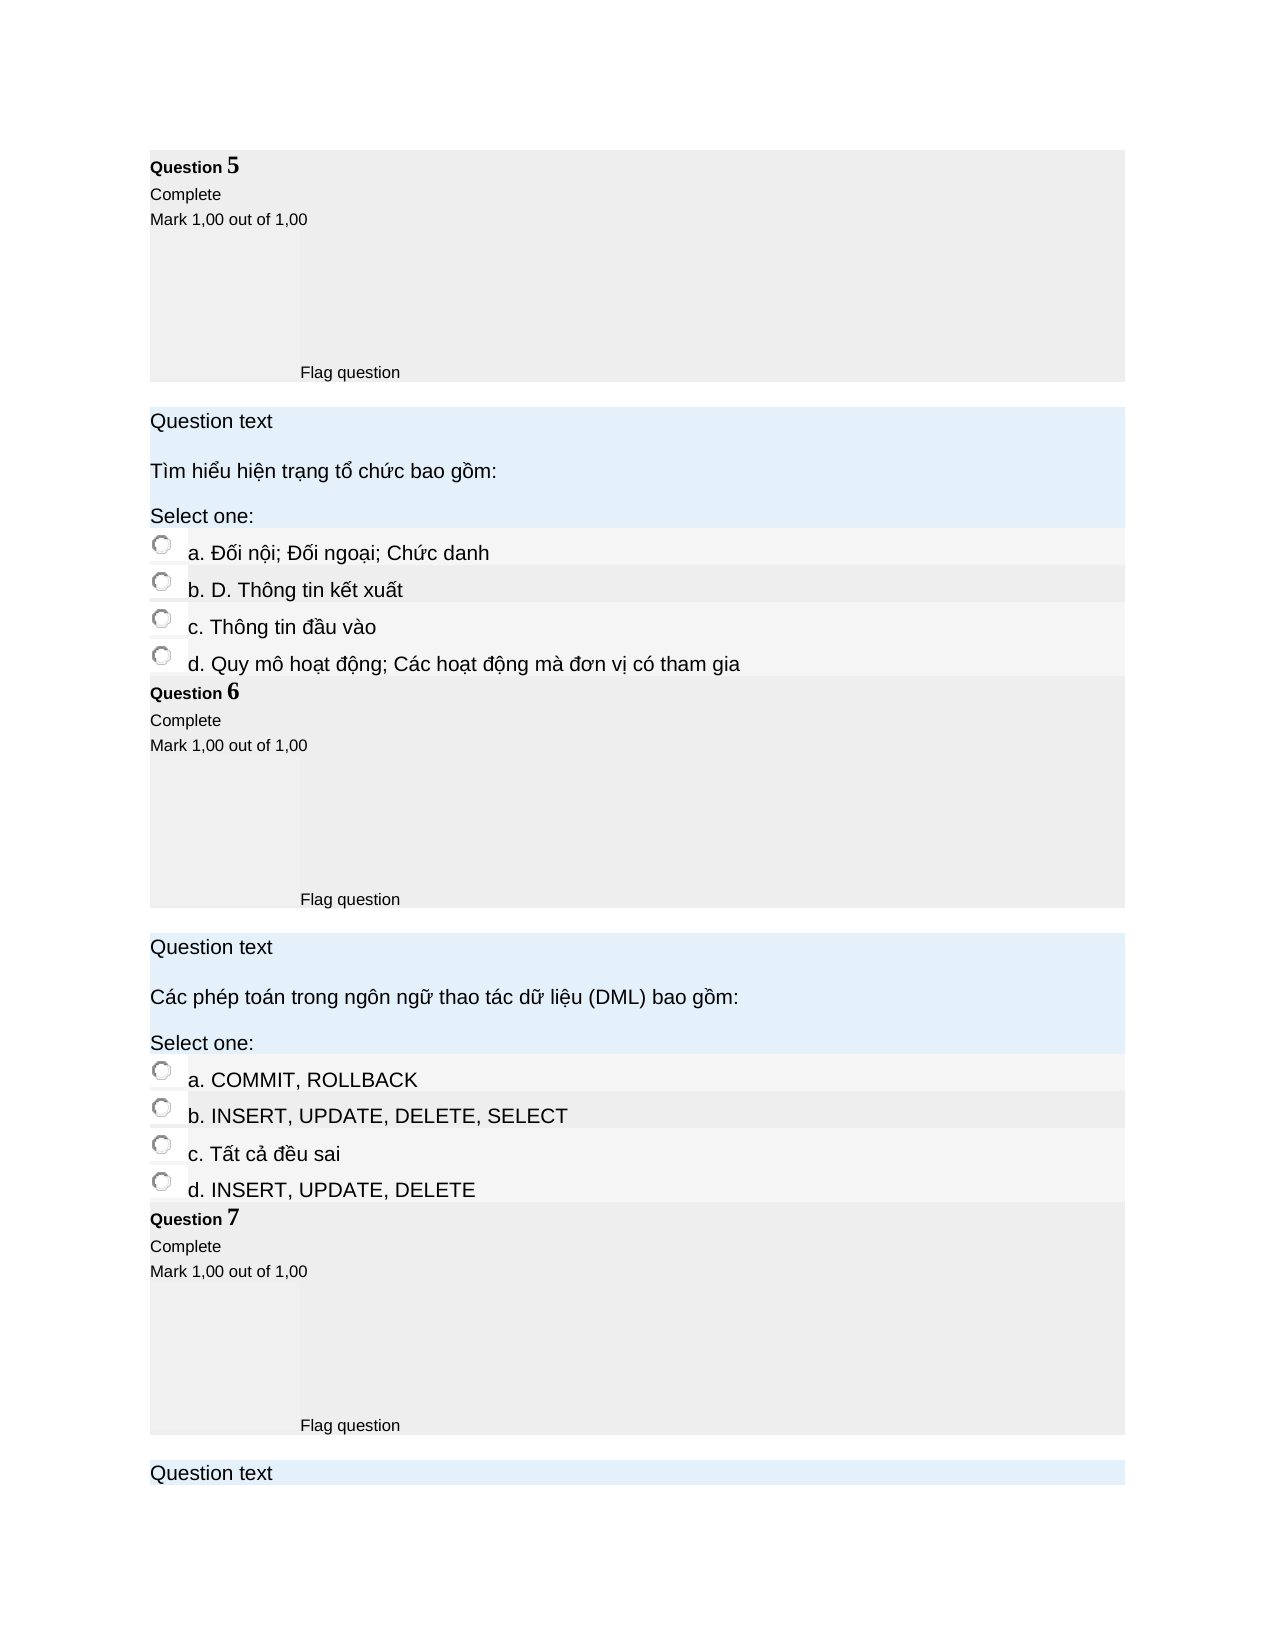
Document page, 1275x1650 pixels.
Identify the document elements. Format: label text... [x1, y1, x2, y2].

text Question text [150, 933, 1125, 958]
text Question 7 [150, 1202, 1125, 1231]
text Mark 1,00 out of 1,00 [150, 1256, 1125, 1281]
text c. Thông tin đầu vào [150, 602, 1125, 639]
text Flag question [150, 1281, 1125, 1435]
text c. Tất cả đều sai [150, 1128, 1125, 1165]
text Select one: [150, 1029, 1125, 1054]
text a. Đối nội; Đối ngoại; Chức danh [150, 528, 1125, 565]
text Flag question [150, 755, 1125, 908]
text b. INSERT, UPDATE, DELETE, SELECT [150, 1091, 1125, 1128]
text d. Quy mô hoạt động; Các hoạt động mà đơn vị có tham gia [150, 639, 1125, 676]
text a. COMMIT, ROLLBACK [150, 1054, 1125, 1091]
text Flag question [150, 229, 1125, 382]
text b. D. Thông tin kết xuất [150, 565, 1125, 602]
text Complete [150, 705, 1125, 730]
text Complete [150, 179, 1125, 204]
text Mark 1,00 out of 1,00 [150, 204, 1125, 229]
text Question text [150, 407, 1125, 432]
text Question 6 [150, 676, 1125, 705]
text Question 5 [150, 150, 1125, 179]
text Các phép toán trong ngôn ngữ thao tác dữ liệu (DML) bao gồm: [150, 983, 1125, 1008]
text Mark 1,00 out of 1,00 [150, 730, 1125, 755]
text Question text [150, 1460, 1125, 1485]
text Tìm hiểu hiện trạng tổ chức bao gồm: [150, 457, 1125, 482]
text Complete [150, 1231, 1125, 1256]
text d. INSERT, UPDATE, DELETE [150, 1165, 1125, 1202]
text Select one: [150, 503, 1125, 528]
